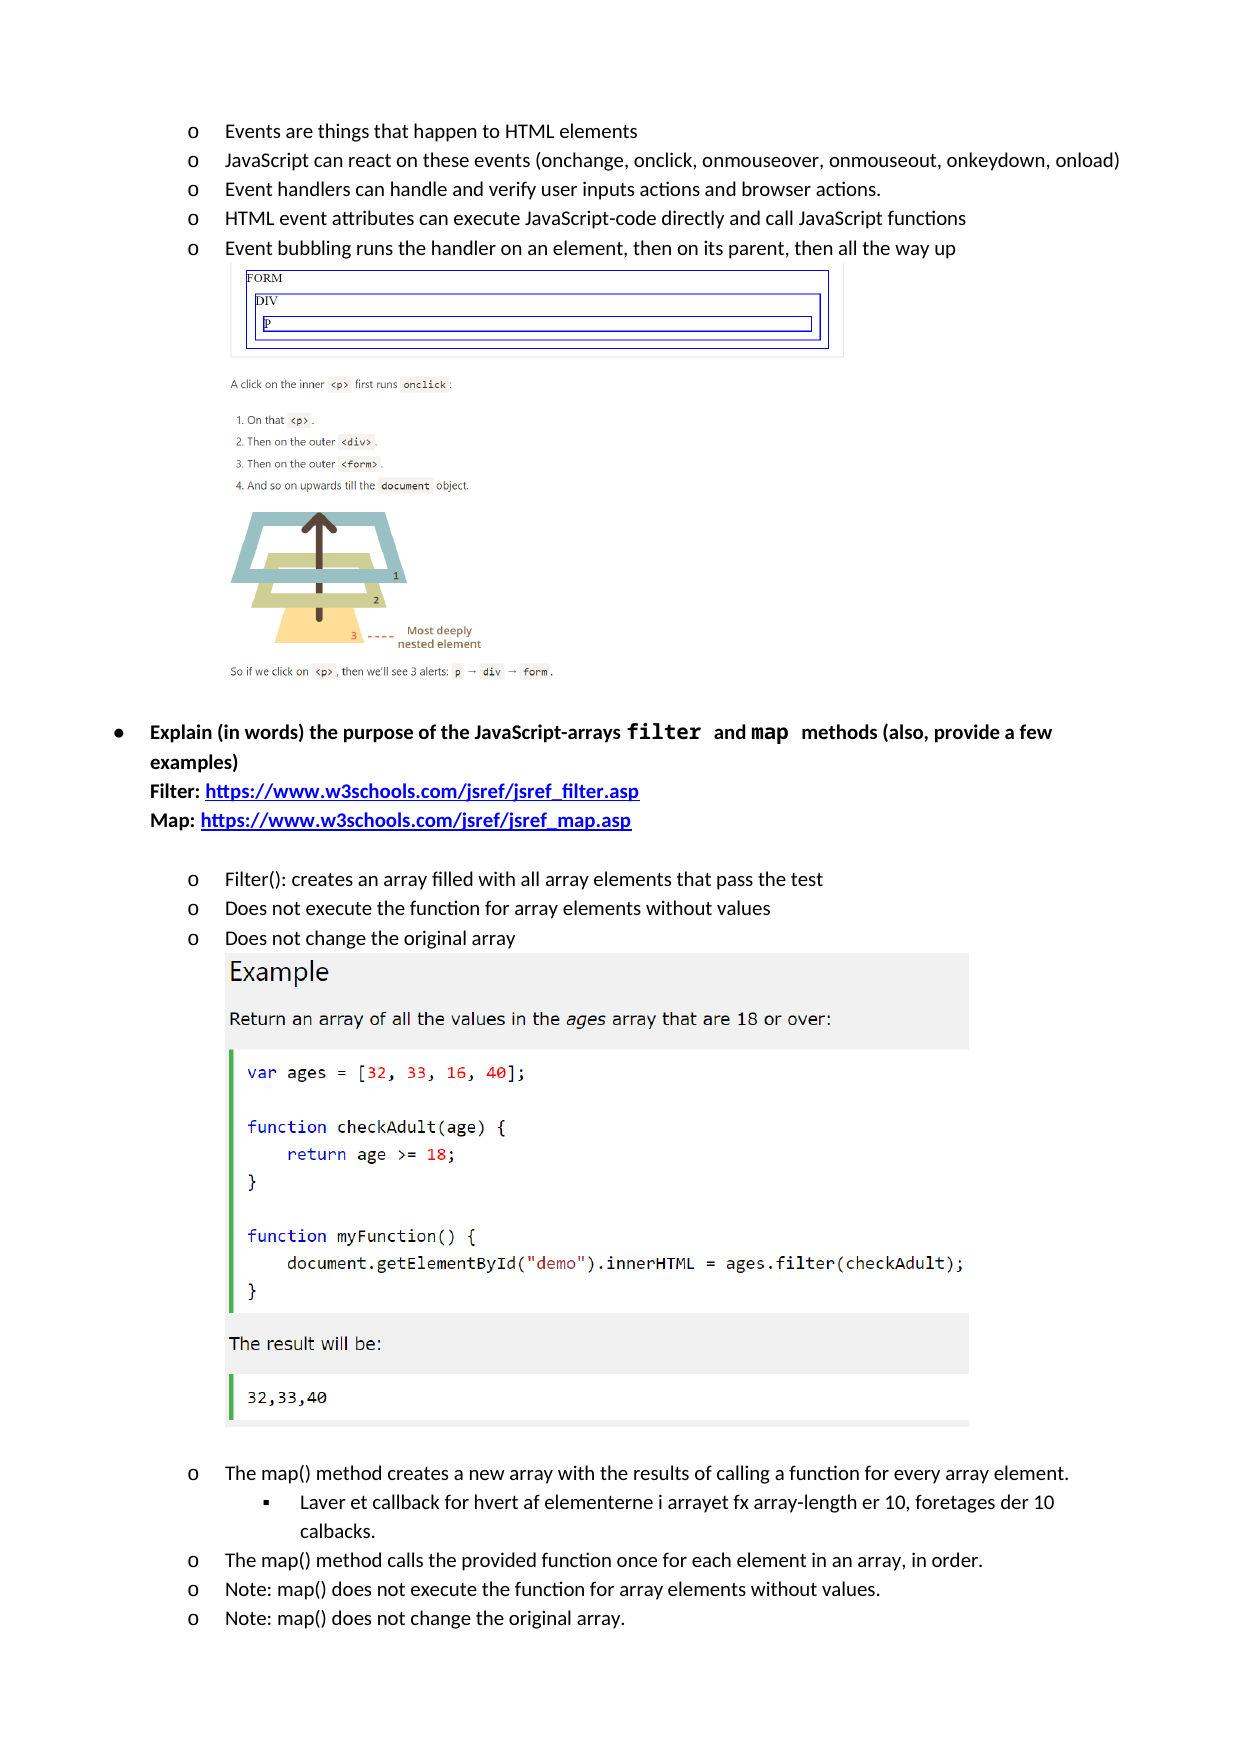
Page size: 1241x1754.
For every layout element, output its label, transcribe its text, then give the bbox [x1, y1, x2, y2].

list The map() method calls the provided function once for each element in an array, in order. [187, 1547, 1128, 1573]
list Laver et callback for hvert af elementerne i arrayet fx array-length er 10, foretages der 10 calbacks. [262, 1489, 1128, 1543]
list Explain (in words) the purpose of the JavaScript-arrays filter and map methods (also, provide a few examples) [112, 717, 1128, 775]
list Does not execute the function for array elements without values [187, 896, 1128, 921]
list JavaScript can react on these events (onchange, onclick, onmouseover, onmouseout, onkeydown, onload) [187, 147, 1128, 173]
list Note: map() does not change the original array. [187, 1606, 1128, 1631]
list Note: map() does not execute the function for array elements without values. [187, 1576, 1128, 1602]
text Filter: https://www.w3schools.com/jsref/jsref_filter.asp [150, 778, 1128, 804]
list Event bubbling runs the handler on an element, then on its parent, then all the way up [187, 235, 1128, 260]
list The map() method creates a new array with the results of calling a function for every array element. [187, 1460, 1128, 1485]
list HTML event attributes can execute JavaScript-code directly and call JavaScript functions [187, 206, 1128, 231]
picture [224, 263, 850, 684]
picture [224, 953, 969, 1427]
list Events are things that happen to HTML elements [187, 118, 1128, 143]
list Does not change the original array [187, 925, 1128, 950]
list Filter(): creates an array filled with all array elements that pass the test [187, 866, 1128, 892]
list Event handlers can handle and verify user inputs actions and browser actions. [187, 176, 1128, 202]
text Map: https://www.w3schools.com/jsref/jsref_map.asp [150, 808, 1128, 833]
